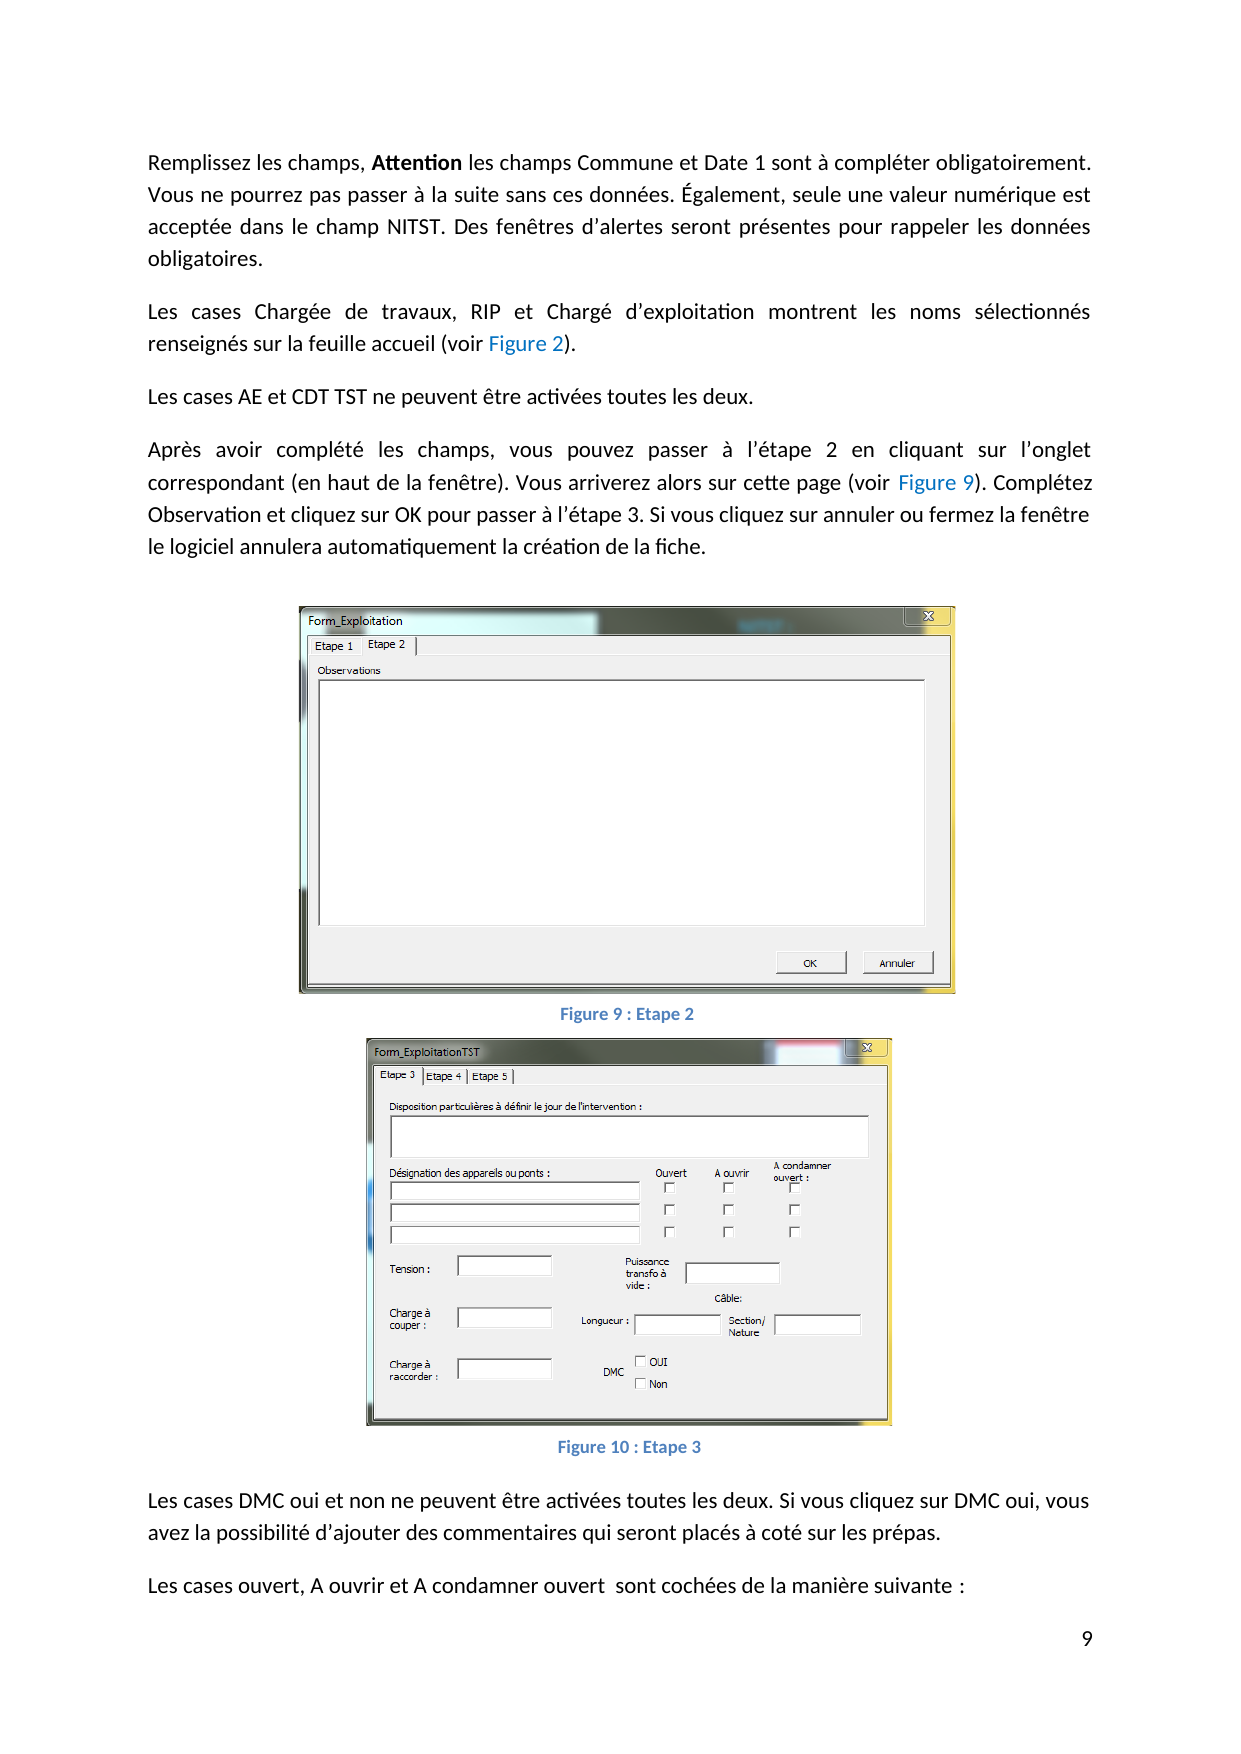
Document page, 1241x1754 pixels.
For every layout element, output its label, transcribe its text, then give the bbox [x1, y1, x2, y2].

text Les cases Chargée de travaux, RIP et Chargé d’exploitation montrent les noms sélectionnés renseignés sur la feuille accueil (voir Figure 2). [148, 297, 1093, 357]
text Après avoir complété les champs, vous pouvez passer à l’étape 2 en cliquant sur l’onglet correspondant (en haut de la fenêtre). Vous arriverez alors sur cette page (voir Figure 9). Complétez Observation et cliquez sur OK pour passer à l’étape 3. Si vous cliquez sur annuler ou fermez la fenêtre le logiciel annulera automatiquement la création de la fiche. [148, 435, 1093, 560]
text Les cases DMC oui et non ne peuvent être activées toutes les deux. Si vous cliquez sur DMC oui, vous avez la possibilité d’ajouter des commentaires qui seront placés à coté sur les prépas. [148, 1486, 1093, 1547]
text Les cases ouvert, A ouvrir et A condamner ouvert sont cochées de la manière suivante : [148, 1572, 1093, 1599]
picture [298, 606, 956, 994]
picture [366, 1038, 893, 1426]
text Les cases AE et CDT TST ne peuvent être activées toutes les deux. [148, 382, 1093, 410]
text Remplissez les champs, Attention les champs Commune et Date 1 sont à compléter obligatoirement. Vous ne pourrez pas passer à la suite sans ces données. Également, seule une valeur numérique est acceptée dans le champ NITST. Des fenêtres d’alertes seront présentes pour rappeler les données obligatoires. [148, 148, 1093, 272]
